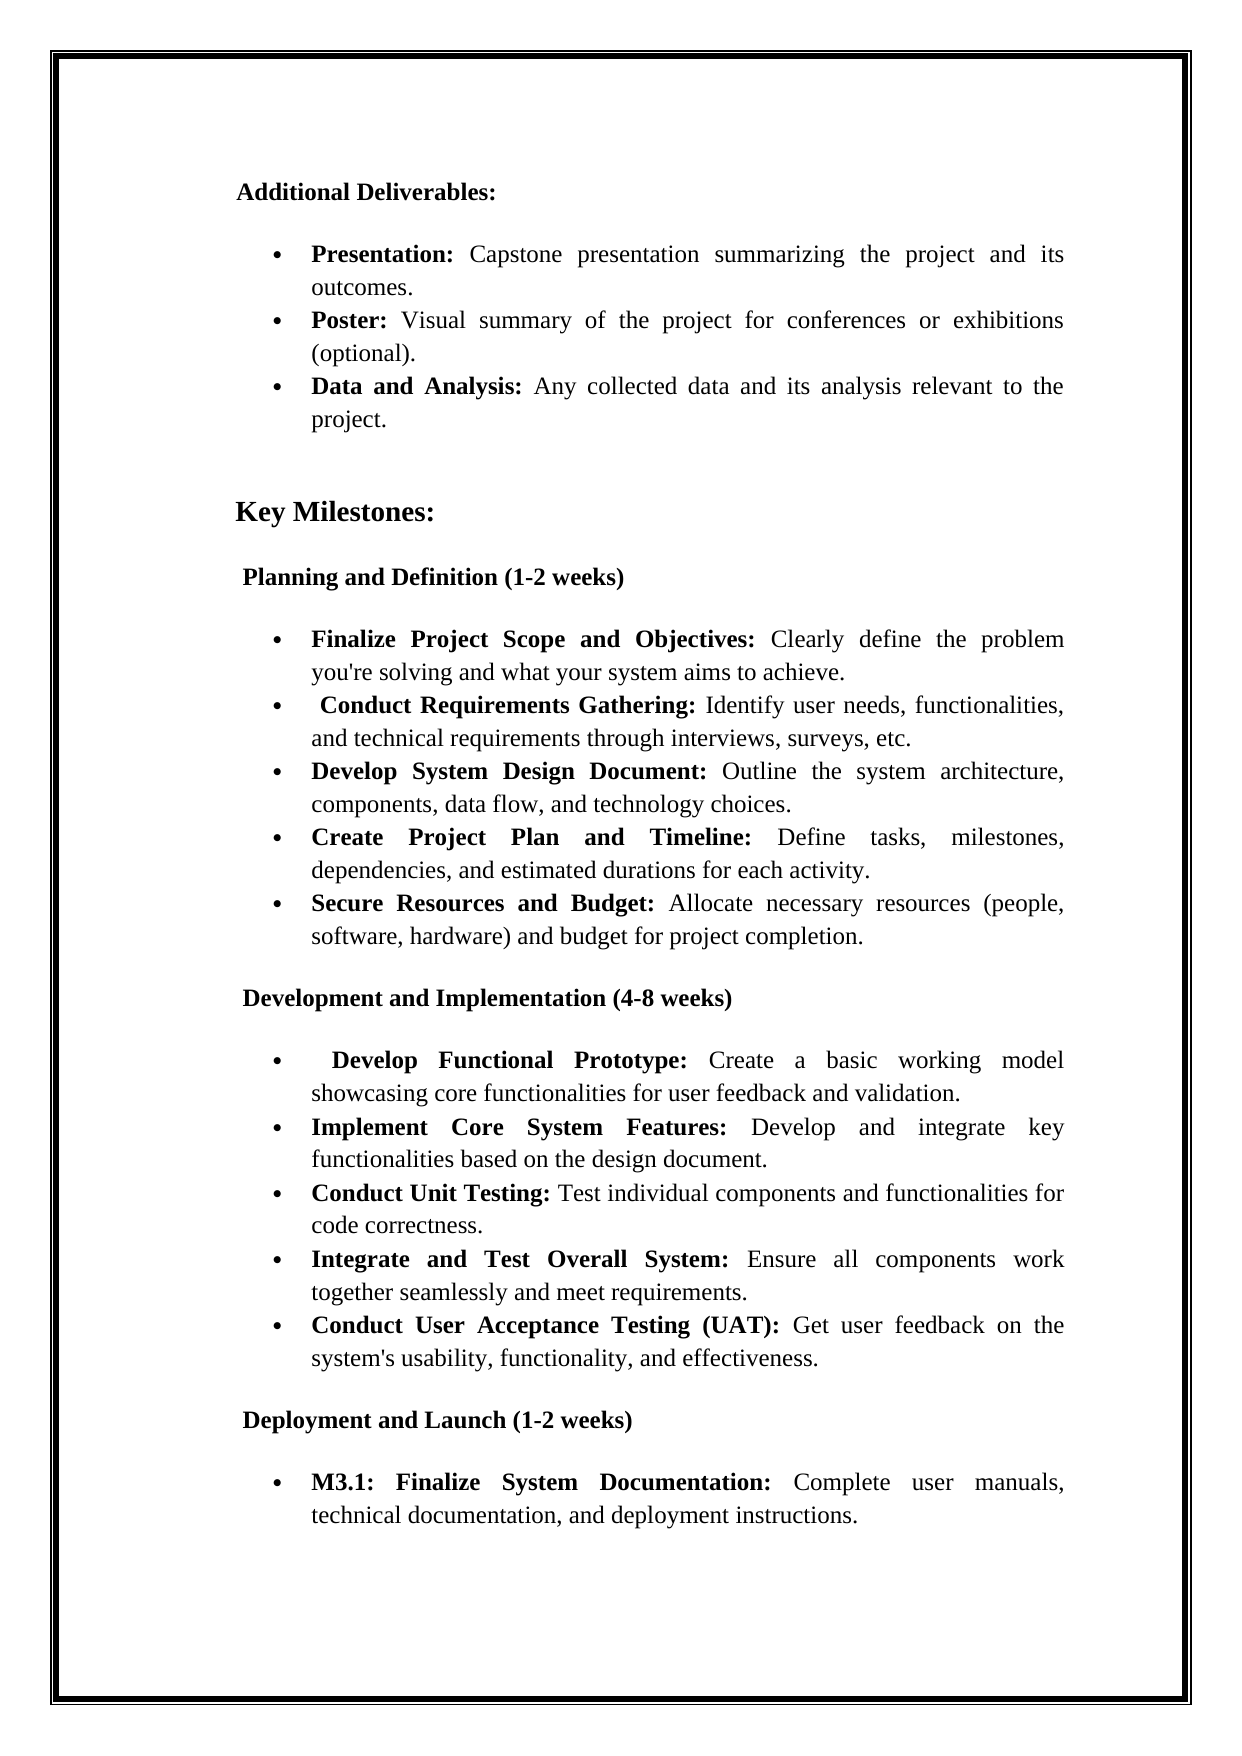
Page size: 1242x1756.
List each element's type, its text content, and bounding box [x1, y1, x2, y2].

list Integrate and Test Overall System: Ensure all components work together seamlessly and meet requirements. [274, 1244, 1064, 1305]
text Deployment and Launch (1-2 weeks) [236, 1405, 1064, 1434]
list Finalize Project Scope and Objectives: Clearly define the problem you're solving and what your system aims to achieve. [274, 624, 1064, 686]
text Planning and Definition (1-2 weeks) [236, 562, 1064, 591]
list Create Project Plan and Timeline: Define tasks, milestones, dependencies, and estimated durations for each activity. [274, 822, 1064, 884]
list Poster: Visual summary of the project for conferences or exhibitions (optional). [274, 305, 1064, 367]
text Development and Implementation (4-8 weeks) [236, 983, 1064, 1012]
list Develop Functional Prototype: Create a basic working model showcasing core functionalities for user feedback and validation. [274, 1046, 1064, 1107]
text Key Milestones: [235, 494, 1064, 528]
list Secure Resources and Budget: Allocate necessary resources (people, software, hardware) and budget for project completion. [274, 888, 1064, 950]
list Data and Analysis: Any collected data and its analysis relevant to the project. [274, 371, 1064, 433]
text Additional Deliverables: [236, 177, 1064, 206]
list Conduct Unit Testing: Test individual components and functionalities for code correctness. [274, 1178, 1064, 1239]
list Conduct Requirements Gathering: Identify user needs, functionalities, and technical requirements through interviews, surveys, etc. [274, 690, 1064, 752]
list Develop System Design Document: Outline the system architecture, components, data flow, and technology choices. [274, 756, 1064, 818]
list Implement Core System Features: Develop and integrate key functionalities based on the design document. [274, 1112, 1064, 1173]
list M3.1: Finalize System Documentation: Complete user manuals, technical documentation, and deployment instructions. [274, 1467, 1064, 1529]
list Presentation: Capstone presentation summarizing the project and its outcomes. [274, 239, 1064, 301]
list Conduct User Acceptance Testing (UAT): Get user feedback on the system's usability, functionality, and effectiveness. [274, 1310, 1064, 1371]
